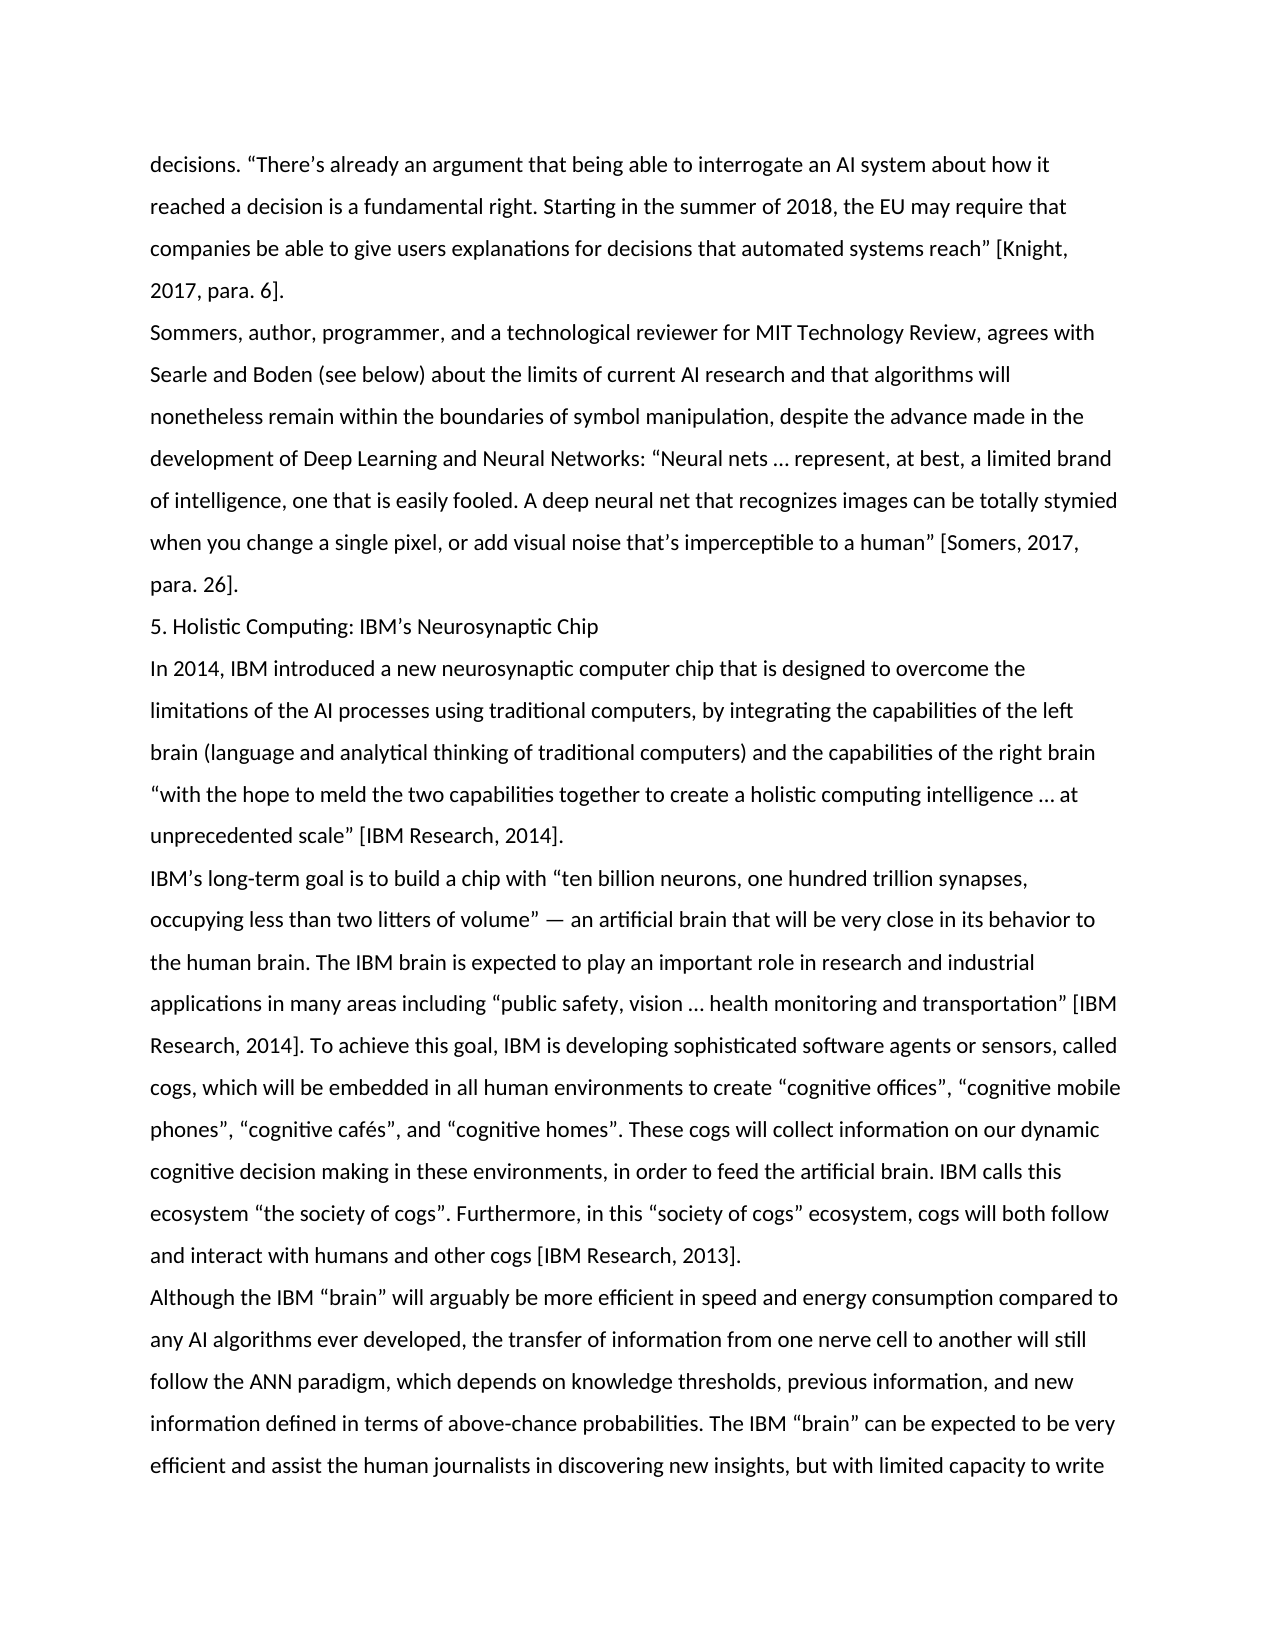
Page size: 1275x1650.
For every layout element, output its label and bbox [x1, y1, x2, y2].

text [150, 150, 1125, 1479]
